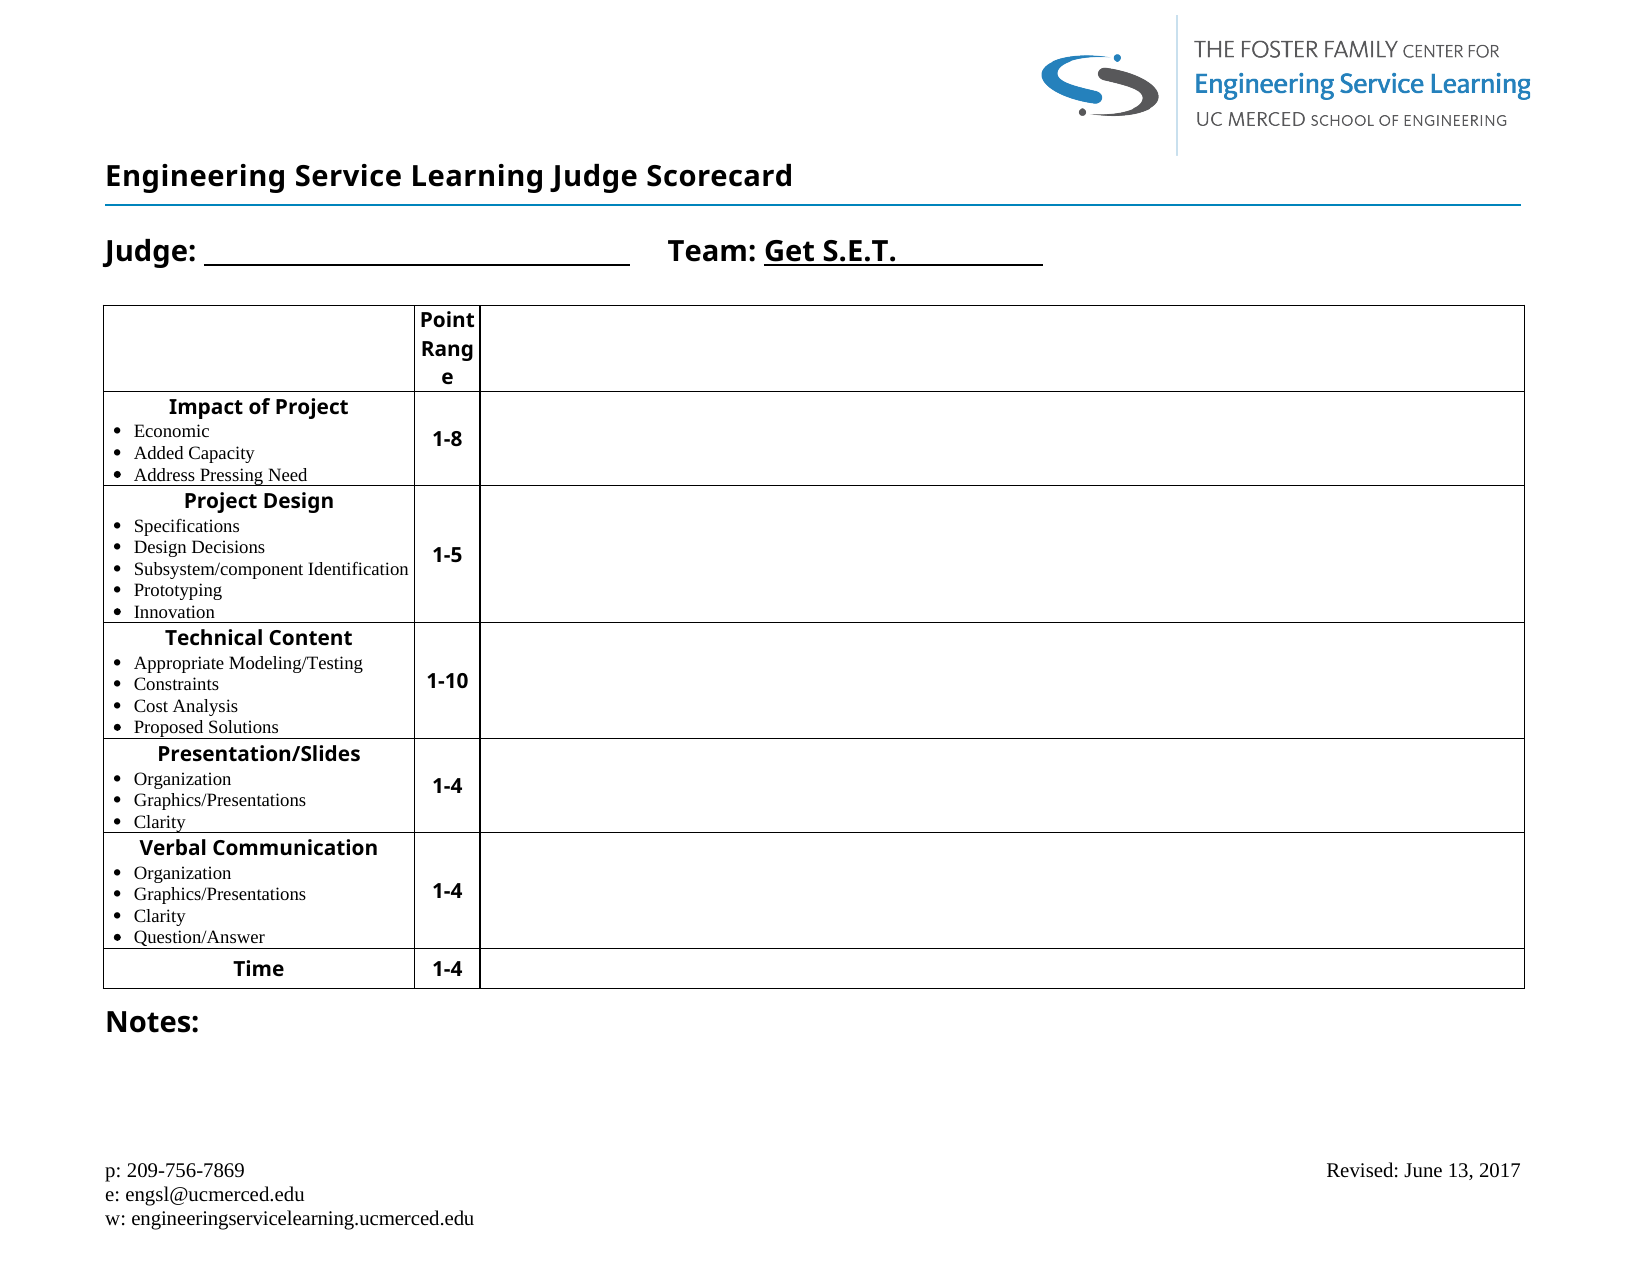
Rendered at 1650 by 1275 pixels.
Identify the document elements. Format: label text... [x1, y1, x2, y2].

table_cell Technical Content Appropriate Modeling/Testing Constraints Cost Analysis Proposed Solutions [104, 623, 414, 738]
table_cell 1-4 [415, 949, 479, 988]
table_header [481, 306, 1524, 391]
table_cell 1-10 [415, 623, 479, 738]
table_cell Impact of Project Economic Added Capacity Address Pressing Need [104, 392, 414, 485]
table_cell Project Design Specifications Design Decisions Subsystem/component Identification Prototyping Innovation [104, 486, 414, 622]
table_cell [481, 486, 1524, 622]
table_cell [481, 949, 1524, 988]
table_cell 1-8 [415, 392, 479, 485]
title Engineering Service Learning Judge Scorecard [105, 156, 1521, 204]
table_header Point Range [415, 306, 479, 391]
table_cell Presentation/Slides Organization Graphics/Presentations Clarity [104, 739, 414, 832]
table_cell [481, 392, 1524, 485]
table_cell 1-5 [415, 486, 479, 622]
picture [1041, 15, 1530, 156]
table_cell [481, 739, 1524, 832]
table_cell 1-4 [415, 739, 479, 832]
table_cell [481, 623, 1524, 738]
subtitle Judge: Team: Get S.E.T. [105, 231, 1521, 270]
table_cell 1-4 [415, 833, 479, 948]
table_cell Verbal Communication Organization Graphics/Presentations Clarity Question/Answer [104, 833, 414, 948]
subtitle Notes: [105, 1002, 1521, 1041]
table_cell Time [104, 949, 414, 988]
table_cell [481, 833, 1524, 948]
table_header [104, 306, 414, 391]
